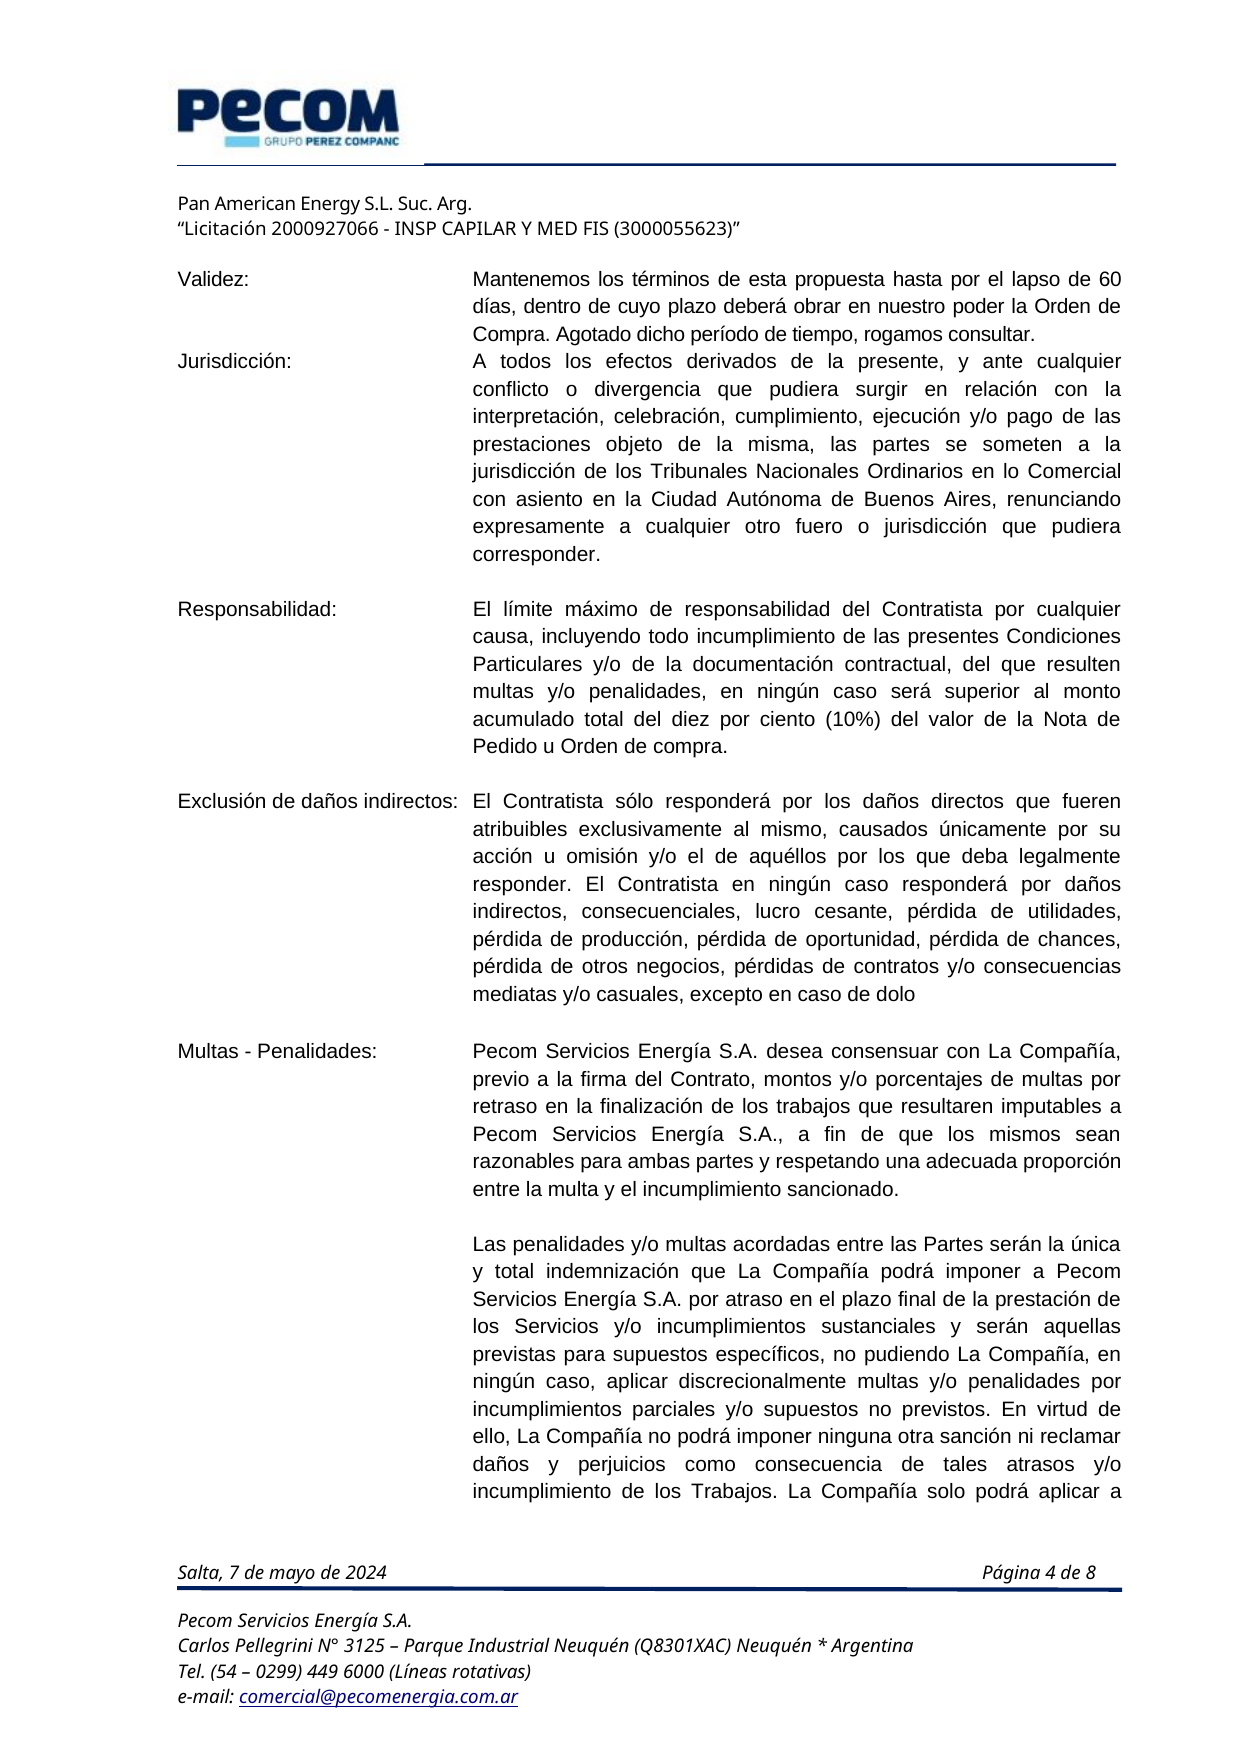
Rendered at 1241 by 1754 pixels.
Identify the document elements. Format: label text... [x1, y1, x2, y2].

text Responsabilidad: El límite máximo de responsabilidad del Contratista por cualquier causa, incluyendo todo incumplimiento de las presentes Condiciones Particulares y/o de la documentación contractual, del que resulten multas y/o penalidades, en ningún caso será superior al monto acumulado total del diez por ciento (10%) del valor de la Nota de Pedido u Orden de compra. [177, 597, 1122, 758]
text Exclusión de daños indirectos: El Contratista sólo responderá por los daños directos que fueren atribuibles exclusivamente al mismo, causados únicamente por su acción u omisión y/o el de aquéllos por los que deba legalmente responder. El Contratista en ningún caso responderá por daños indirectos, consecuenciales, lucro cesante, pérdida de utilidades, pérdida de producción, pérdida de oportunidad, pérdida de chances, pérdida de otros negocios, pérdidas de contratos y/o consecuencias mediatas y/o casuales, excepto en caso de dolo [177, 789, 1122, 1006]
text Validez: Mantenemos los términos de esta propuesta hasta por el lapso de 60 días, dentro de cuyo plazo deberá obrar en nuestro poder la Orden de Compra. Agotado dicho período de tiempo, rogamos consultar. [177, 267, 1122, 346]
picture [147, 70, 425, 165]
text Jurisdicción: A todos los efectos derivados de la presente, y ante cualquier conflicto o divergencia que pudiera surgir en relación con la interpretación, celebración, cumplimiento, ejecución y/o pago de las prestaciones objeto de la misma, las partes se someten a la jurisdicción de los Tribunales Nacionales Ordinarios en lo Comercial con asiento en la Ciudad Autónoma de Buenos Aires, renunciando expresamente a cualquier otro fuero o jurisdicción que pudiera corresponder. [177, 349, 1122, 566]
text Multas - Penalidades: Pecom Servicios Energía S.A. desea consensuar con La Compañía, previo a la firma del Contrato, montos y/o porcentajes de multas por retraso en la finalización de los trabajos que resultaren imputables a Pecom Servicios Energía S.A., a fin de que los mismos sean razonables para ambas partes y respetando una adecuada proporción entre la multa y el incumplimiento sancionado. [177, 1039, 1122, 1201]
